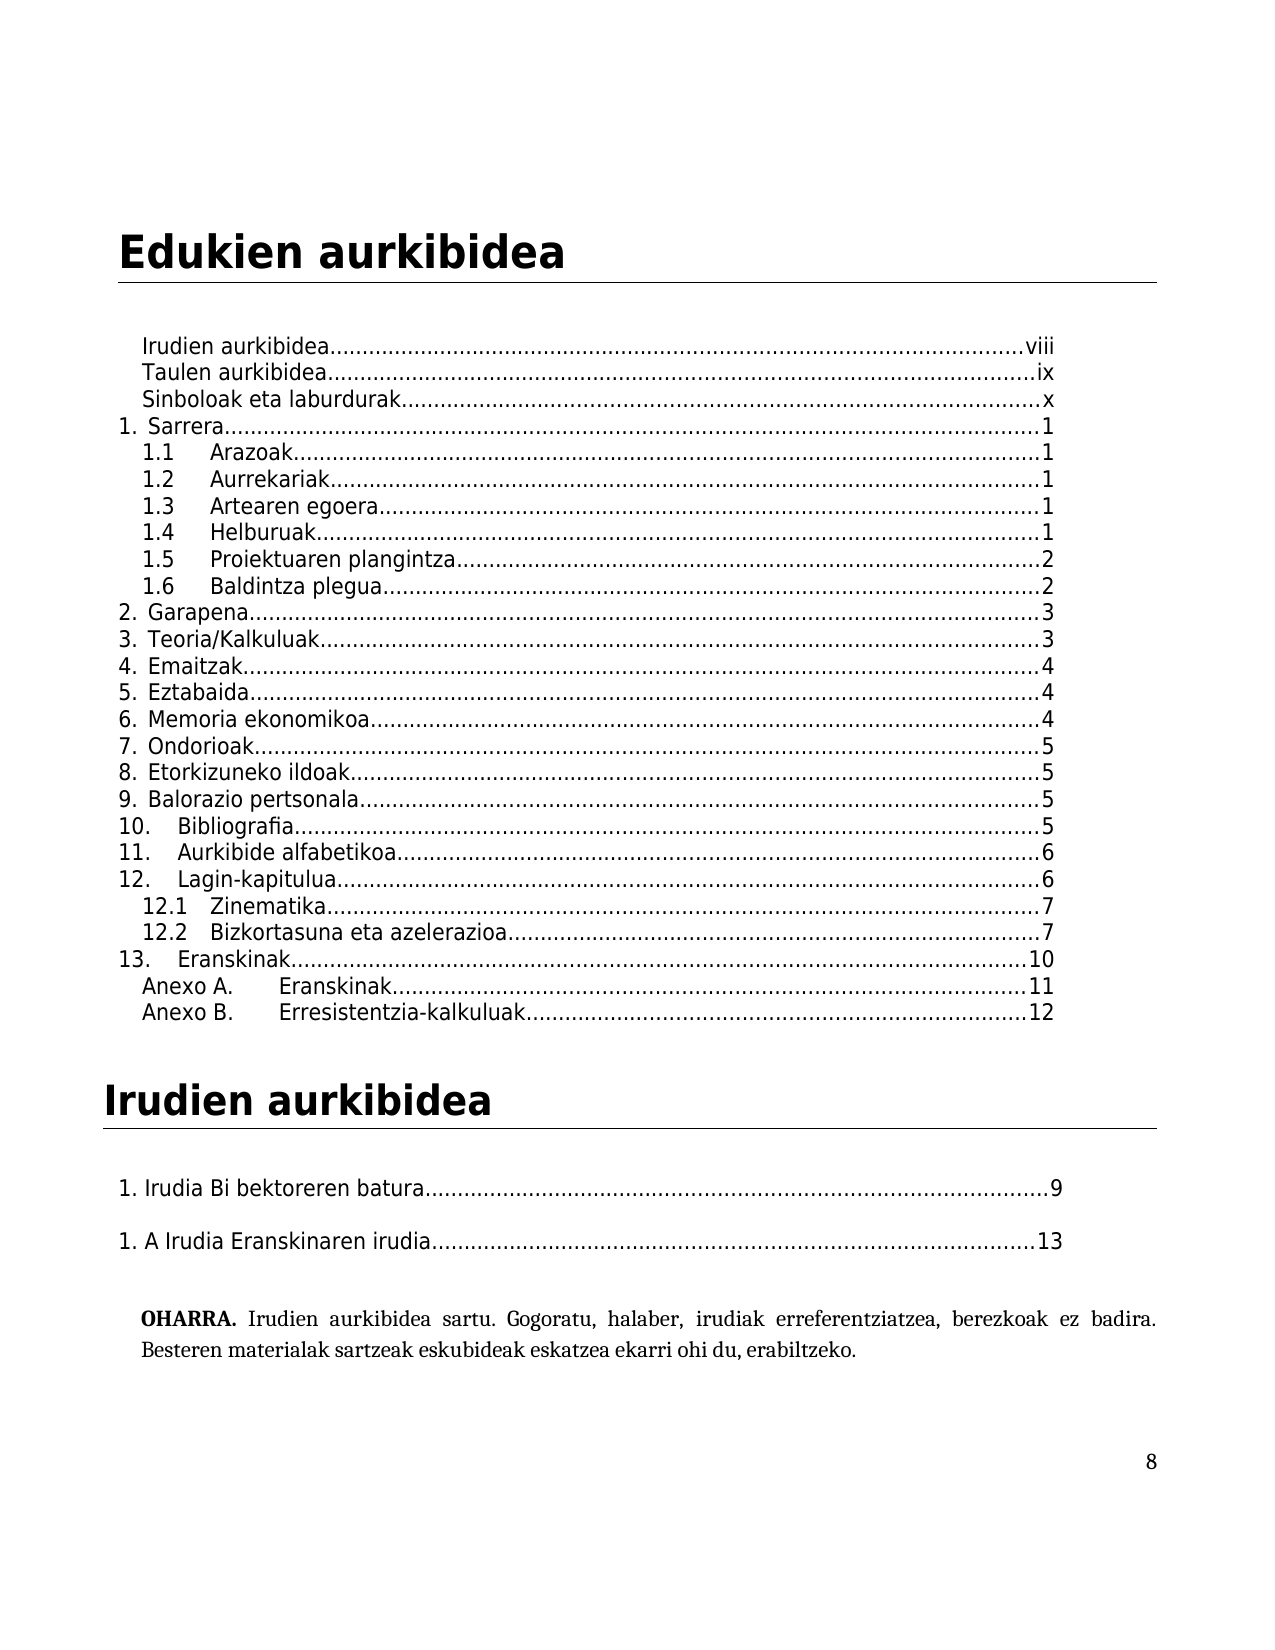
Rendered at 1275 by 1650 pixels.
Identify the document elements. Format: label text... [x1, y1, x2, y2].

text 1. A Irudia Eranskinaren irudia 13 [118, 1228, 1157, 1255]
text 1. Irudia Bi bektoreren batura 9 [118, 1175, 1157, 1202]
text Irudien aurkibidea [103, 1077, 1157, 1128]
list OHARRA. Irudien aurkibidea sartu. Gogoratu, halaber, irudiak erreferentziatzea, berezkoak ez badira. Besteren materialak sartzeak eskubideak eskatzea ekarri ohi du, erabiltzeko. [141, 1306, 1157, 1363]
